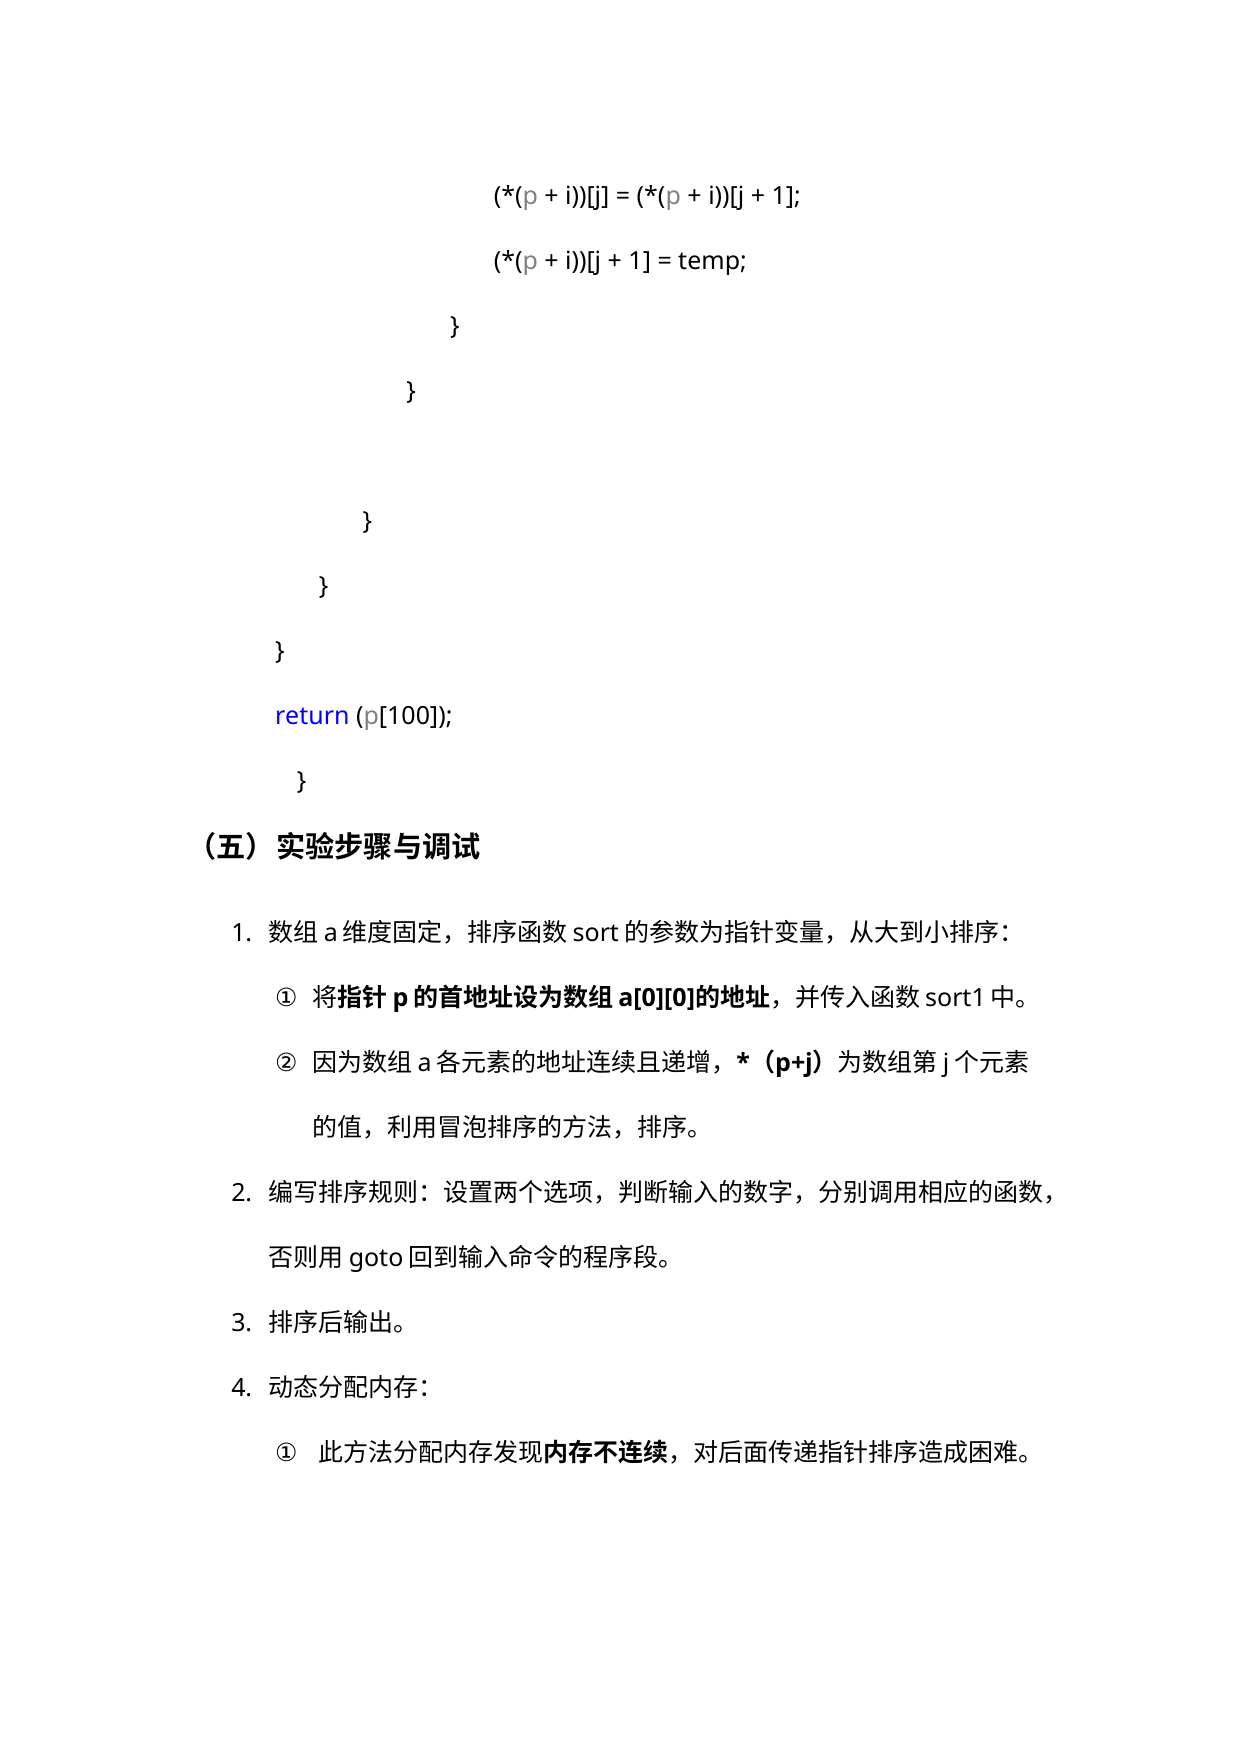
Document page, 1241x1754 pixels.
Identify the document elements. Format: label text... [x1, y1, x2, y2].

list 实验步骤与调试 [187, 812, 1053, 877]
text return (p[100]); [253, 682, 1053, 747]
text (*(p + i))[j] = (*(p + i))[j + 1]; [253, 162, 1053, 227]
text } [253, 617, 1053, 682]
list 动态分配内存： [231, 1353, 1053, 1418]
text (*(p + i))[j + 1] = temp; [253, 227, 1053, 292]
text } [253, 292, 1053, 357]
list 数组a维度固定，排序函数sort的参数为指针变量，从大到小排序： [231, 898, 1053, 963]
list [275, 1418, 1053, 1483]
list 排序后输出。 [231, 1288, 1053, 1353]
list 编写排序规则：设置两个选项，判断输入的数字，分别调用相应的函数，否则用goto回到输入命令的程序段。 [231, 1158, 1053, 1288]
list 将指针p的首地址设为数组a[0][0]的地址，并传入函数sort1中。 [275, 963, 1053, 1028]
text } [253, 357, 1053, 422]
text } [253, 552, 1053, 617]
text } [253, 487, 1053, 552]
list 因为数组a各元素的地址连续且递增，*（p+j）为数组第j个元素的值，利用冒泡排序的方法，排序。 [275, 1028, 1053, 1158]
text } [253, 747, 1053, 812]
